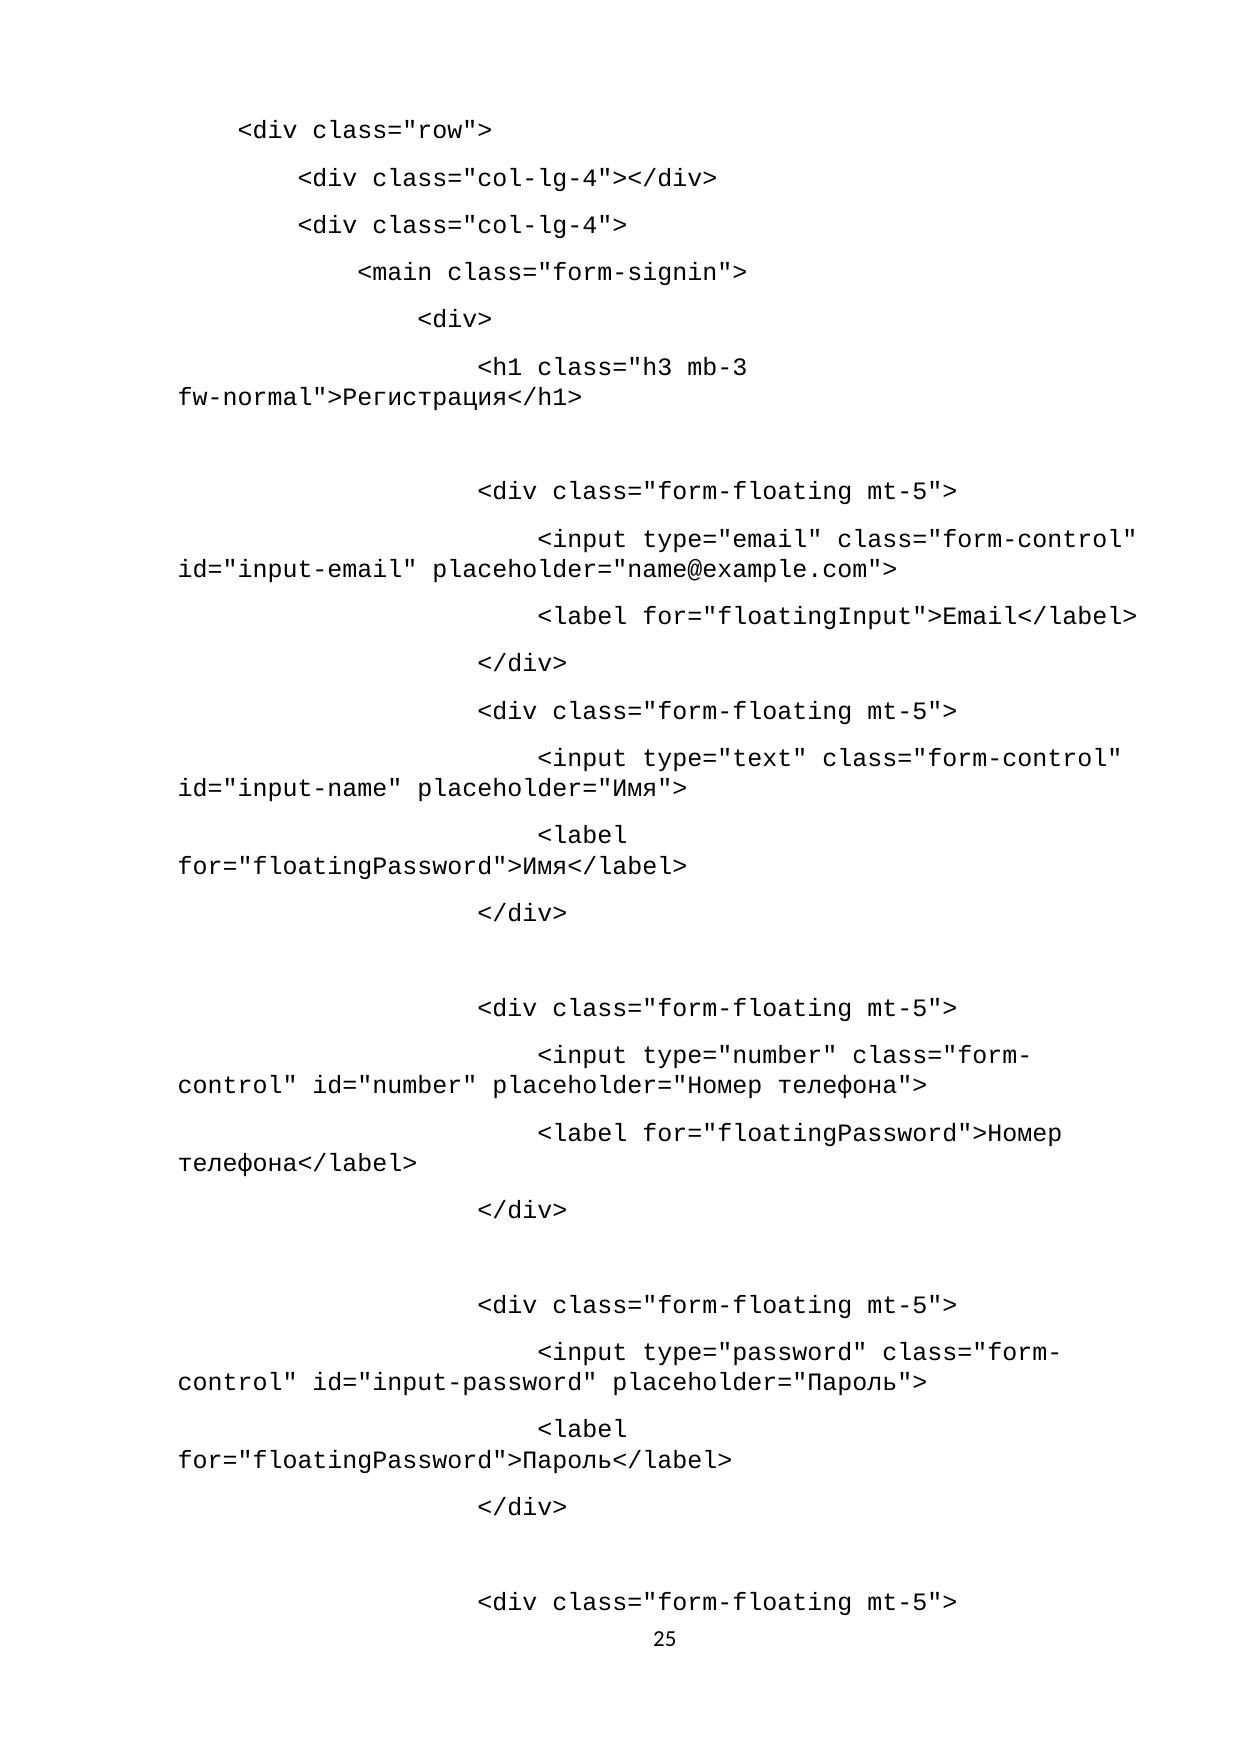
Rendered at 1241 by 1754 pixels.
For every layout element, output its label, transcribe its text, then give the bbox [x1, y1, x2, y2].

text <label for="floatingPassword">Номер телефона</label> [177, 1120, 1152, 1179]
text <label for="floatingPassword">Имя</label> [177, 823, 1152, 882]
text <div class="form-floating mt-5"> [177, 1589, 1152, 1617]
text <div class="form-floating mt-5"> [177, 479, 1152, 507]
text <div class="form-floating mt-5"> [177, 698, 1152, 727]
text </div> [177, 1198, 1152, 1226]
text <input type="text" class="form-control" id="input-name" placeholder="Имя"> [177, 745, 1152, 804]
text </div> [177, 1495, 1152, 1523]
text <div class="form-floating mt-5"> [177, 1292, 1152, 1321]
text </div> [177, 901, 1152, 929]
text </div> [177, 651, 1152, 679]
text <div class="col-lg-4"> [177, 212, 1152, 241]
text <h1 class="h3 mb-3 fw-normal">Регистрация</h1> [177, 354, 1152, 413]
text <label for="floatingPassword">Пароль</label> [177, 1417, 1152, 1476]
text <div class="col-lg-4"></div> [177, 165, 1152, 194]
text <div class="row"> [177, 118, 1152, 146]
text <div class="form-floating mt-5"> [177, 995, 1152, 1023]
text <input type="email" class="form-control" id="input-email" placeholder="name@example.com"> [177, 526, 1152, 585]
text <input type="password" class="form-control" id="input-password" placeholder="Пароль"> [177, 1339, 1152, 1398]
text <div> [177, 307, 1152, 335]
text <input type="number" class="form-control" id="number" placeholder="Номер телефона"> [177, 1042, 1152, 1101]
text <label for="floatingInput">Email</label> [177, 604, 1152, 632]
text <main class="form-signin"> [177, 260, 1152, 288]
